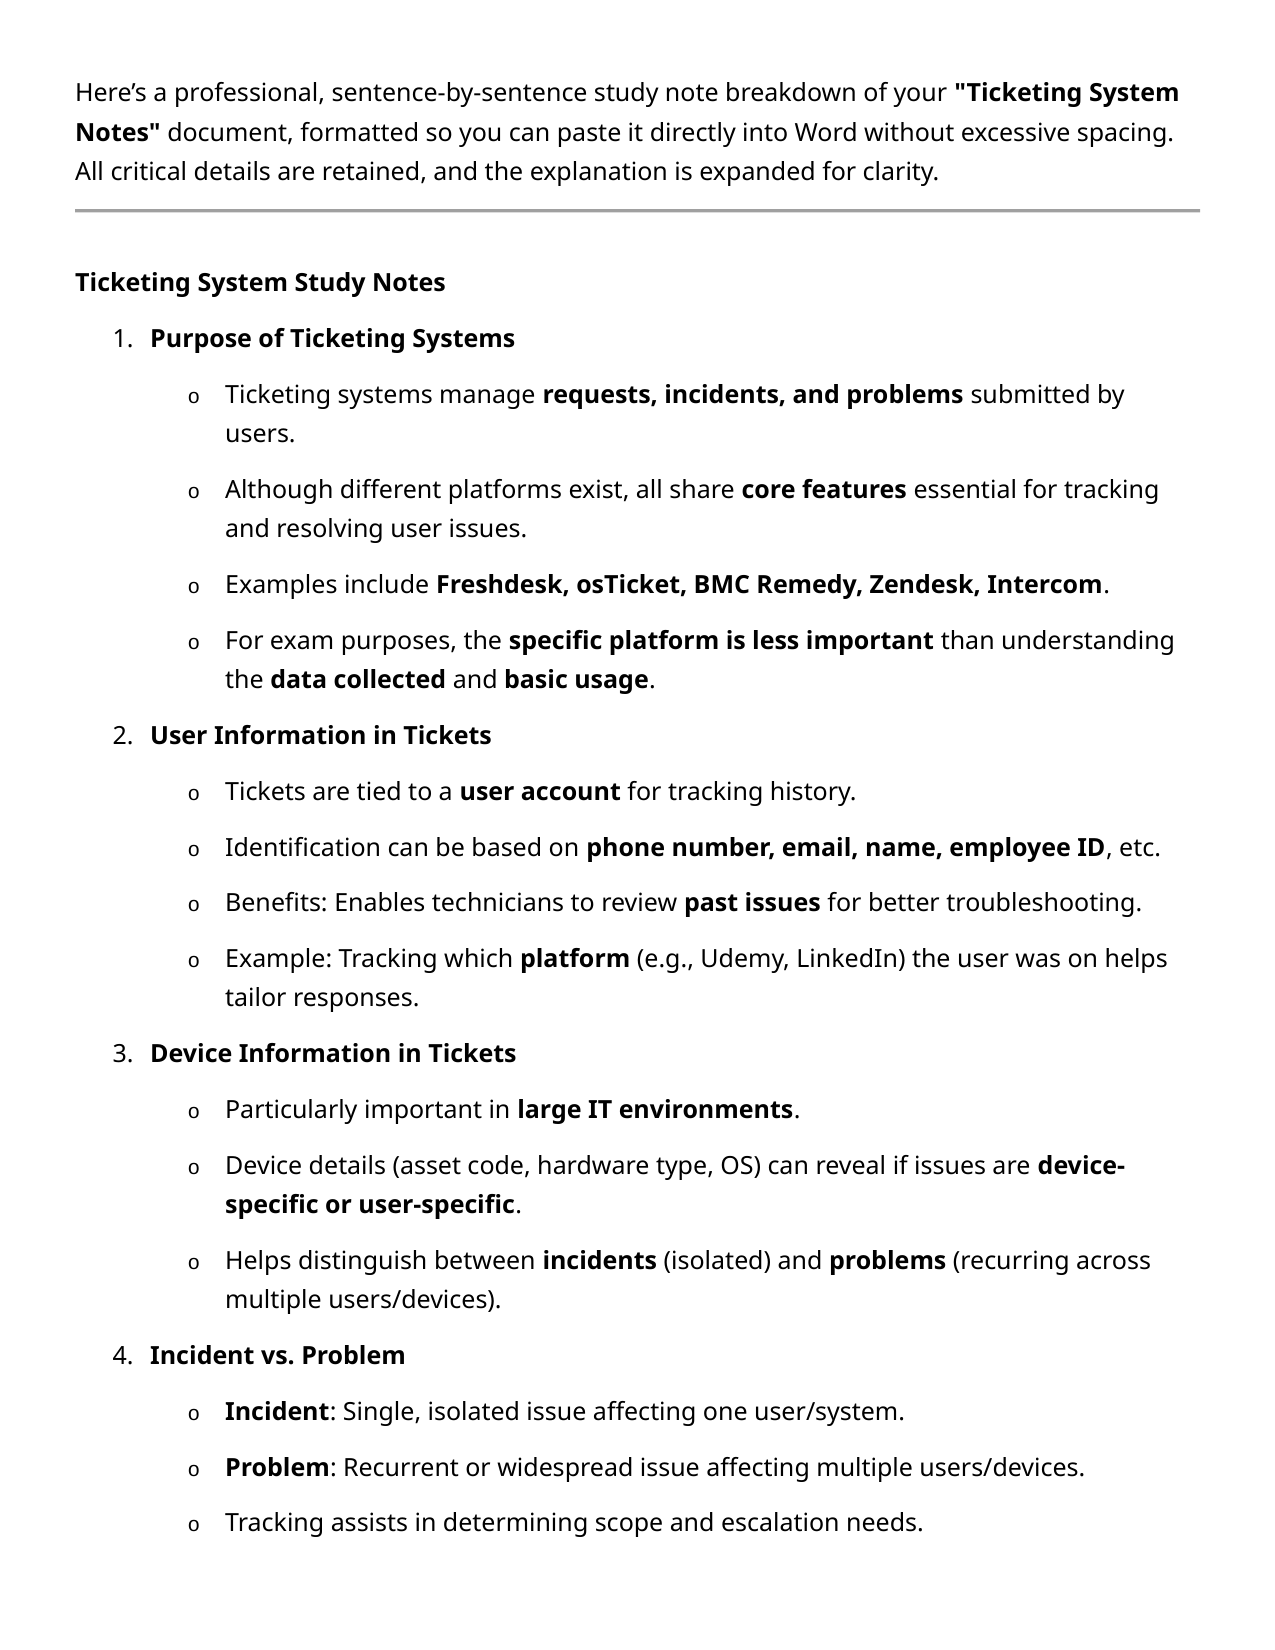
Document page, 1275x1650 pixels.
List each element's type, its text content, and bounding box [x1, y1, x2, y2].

list Purpose of Ticketing Systems [112, 321, 1200, 355]
list Incident: Single, isolated issue affecting one user/system. [187, 1393, 1200, 1427]
list Example: Tracking which platform (e.g., Udemy, LinkedIn) the user was on helps tailor responses. [187, 941, 1200, 1014]
list Helps distinguish between incidents (isolated) and problems (recurring across multiple users/devices). [187, 1242, 1200, 1316]
list Device Information in Tickets [112, 1036, 1200, 1070]
list For exam purposes, the specific platform is less important than understanding the data collected and basic usage. [187, 622, 1200, 696]
list Ticketing systems manage requests, incidents, and problems submitted by users. [187, 377, 1200, 450]
list Although different platforms exist, all share core features essential for tracking and resolving user issues. [187, 472, 1200, 545]
list Tickets are tied to a user account for tracking history. [187, 773, 1200, 807]
list Tracking assists in determining scope and escalation needs. [187, 1505, 1200, 1539]
list Particularly important in large IT environments. [187, 1092, 1200, 1126]
list Examples include Freshdesk, osTicket, BMC Remedy, Zendesk, Intercom. [187, 567, 1200, 601]
list Problem: Recurrent or widespread issue affecting multiple users/devices. [187, 1449, 1200, 1483]
list Benefits: Enables technicians to review past issues for better troubleshooting. [187, 885, 1200, 919]
list Incident vs. Problem [112, 1337, 1200, 1372]
list Device details (asset code, hardware type, OS) can reveal if issues are device-specific or user-specific. [187, 1147, 1200, 1221]
list User Information in Tickets [112, 717, 1200, 752]
list Identification can be based on phone number, email, name, employee ID, etc. [187, 829, 1200, 863]
text Ticketing System Study Notes [75, 265, 1200, 299]
text Here’s a professional, sentence-by-sentence study note breakdown of your "Ticketing System Notes" document, formatted so you can paste it directly into Word without excessive spacing. All critical details are retained, and the explanation is expanded for clarity. [75, 75, 1200, 187]
